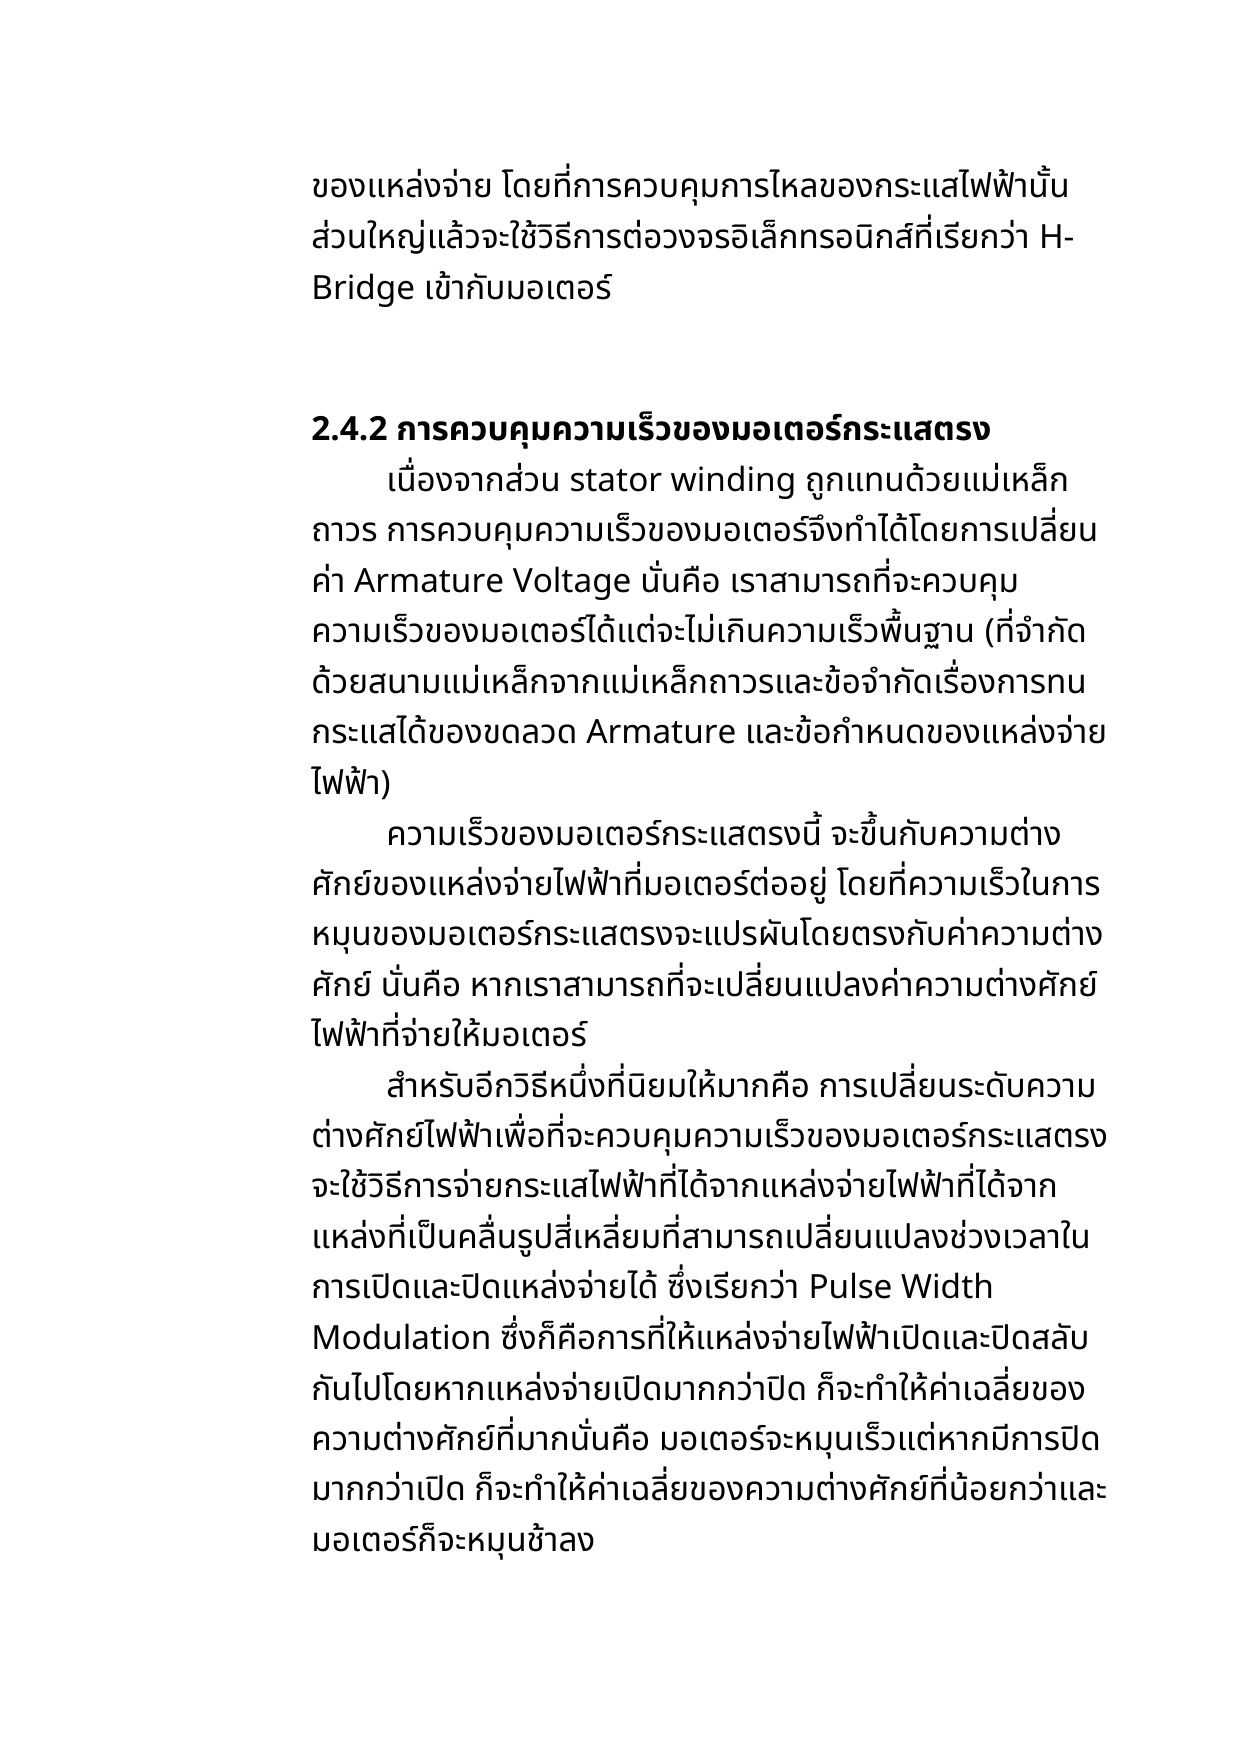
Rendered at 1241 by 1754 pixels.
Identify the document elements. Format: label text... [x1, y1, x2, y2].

text 2.4.2 การควบคุมความเร็วของมอเตอร์กระแสตรง [236, 405, 1122, 456]
text สำหรับอีกวิธีหนึ่งที่นิยมให้มากคือ การเปลี่ยนระดับความต่างศักย์ไฟฟ้าเพื่อที่จะควบคุมความเร็วของมอเตอร์กระแสตรง จะใช้วิธีการจ่ายกระแสไฟฟ้าที่ได้จากแหล่งจ่ายไฟฟ้าที่ได้จากแหล่งที่เป็นคลื่นรูปสี่เหลี่ยมที่สามารถเปลี่ยนแปลงช่วงเวลาในการเปิดและปิดแหล่งจ่ายได้ ซึ่งเรียกว่า Pulse Width Modulation ซึ่งก็คือการที่ให้แหล่งจ่ายไฟฟ้าเปิดและปิดสลับกันไปโดยหากแหล่งจ่ายเปิดมากกว่าปิด ก็จะทำให้ค่าเฉลี่ยของความต่างศักย์ที่มากนั่นคือ มอเตอร์จะหมุนเร็วแต่หากมีการปิดมากกว่าเปิด ก็จะทำให้ค่าเฉลี่ยของความต่างศักย์ที่น้อยกว่าและมอเตอร์ก็จะหมุนช้าลง [311, 1062, 1122, 1566]
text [311, 162, 1122, 314]
text ความเร็วของมอเตอร์กระแสตรงนี้ จะขึ้นกับความต่างศักย์ของแหล่งจ่ายไฟฟ้าที่มอเตอร์ต่ออยู่ โดยที่ความเร็วในการหมุนของมอเตอร์กระแสตรงจะแปรผันโดยตรงกับค่าความต่างศักย์ นั่นคือ หากเราสามารถที่จะเปลี่ยนแปลงค่าความต่างศักย์ไฟฟ้าที่จ่ายให้มอเตอร์ [311, 809, 1122, 1062]
text เนื่องจากส่วน stator winding ถูกแทนด้วยแม่เหล็กถาวร การควบคุมความเร็วของมอเตอร์จึงทำได้โดยการเปลี่ยนค่า Armature Voltage นั่นคือ เราสามารถที่จะควบคุมความเร็วของมอเตอร์ได้แต่จะไม่เกินความเร็วพื้นฐาน (ที่จำกัดด้วยสนามแม่เหล็กจากแม่เหล็กถาวรและข้อจำกัดเรื่องการทนกระแสได้ของขดลวด Armature และข้อกำหนดของแหล่งจ่ายไฟฟ้า) [311, 456, 1122, 809]
